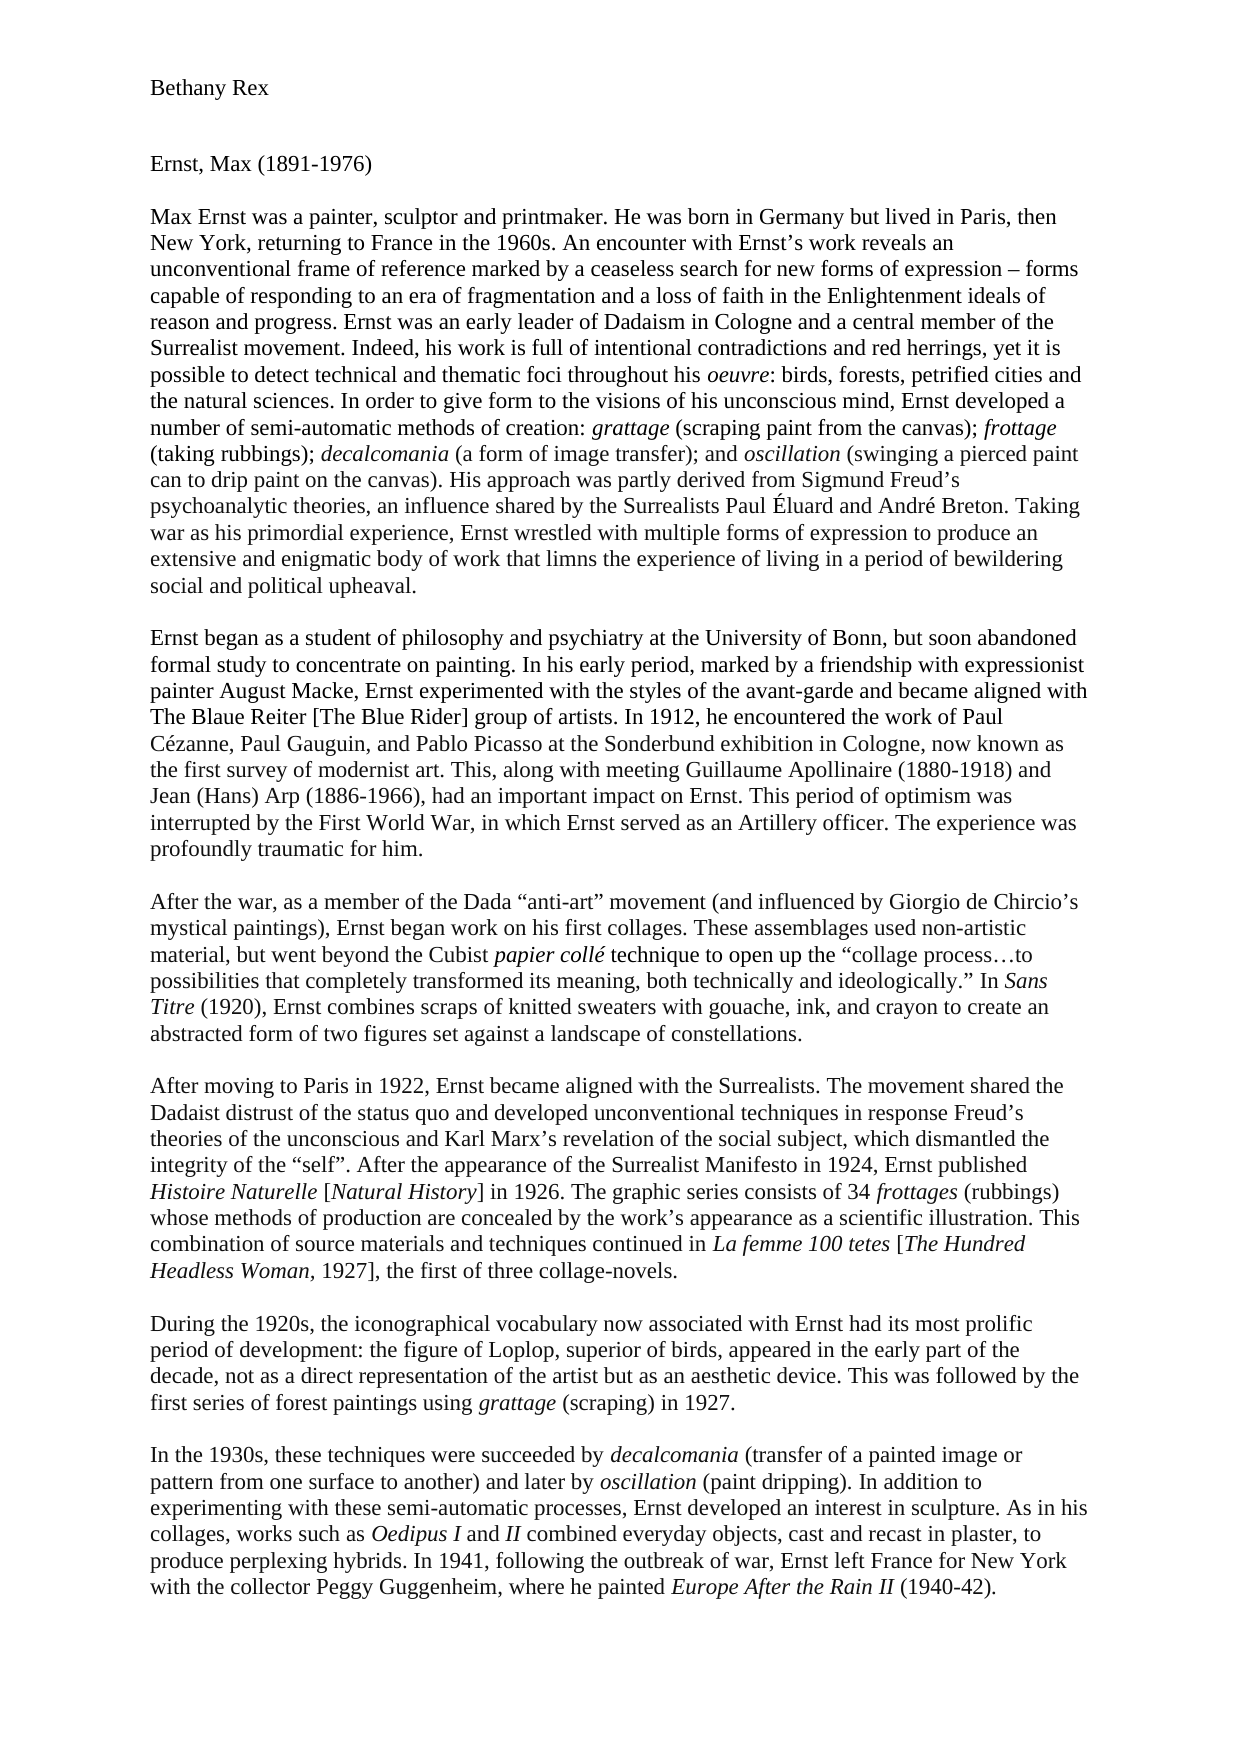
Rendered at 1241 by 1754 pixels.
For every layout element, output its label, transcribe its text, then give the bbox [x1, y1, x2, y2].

text After the war, as a member of the Dada “anti-art” movement (and influenced by Giorgio de Chircio’s mystical paintings), Ernst began work on his first collages. These assemblages used non-artistic material, but went beyond the Cubist papier collé technique to open up the “collage process…to possibilities that completely transformed its meaning, both technically and ideologically.” In Sans Titre (1920), Ernst combines scraps of knitted sweaters with gouache, ink, and crayon to create an abstracted form of two figures set against a landscape of constellations. [804, 888, 1090, 1046]
text Ernst began as a student of philosophy and psychiatry at the University of Bonn, but soon abandoned formal study to concentrate on painting. In his early period, marked by a friendship with expressionist painter August Macke, Ernst experimented with the styles of the avant-garde and became aligned with The Blaue Reiter [The Blue Rider] group of artists. In 1912, he encountered the work of Paul Cézanne, Paul Gauguin, and Pablo Picasso at the Sonderbund exhibition in Cologne, now known as the first survey of modernist art. This, along with meeting Guillaume Apollinaire (1880-1918) and Jean (Hans) Arp (1886-1966), had an important impact on Ernst. This period of optimism was interrupted by the First World War, in which Ernst served as an Artillery officer. The experience was profoundly traumatic for him. [150, 624, 1090, 862]
text Max Ernst was a painter, sculptor and printmaker. He was born in Germany but lived in Paris, then New York, returning to France in the 1960s. An encounter with Ernst’s work reveals an unconventional frame of reference marked by a ceaseless search for new forms of expression – forms capable of responding to an era of fragmentation and a loss of faith in the Enlightenment ideals of reason and progress. Ernst was an early leader of Dadaism in Cologne and a central member of the Surrealist movement. Indeed, his work is full of intentional contradictions and red herrings, yet it is possible to detect technical and thematic foci throughout his oeuvre: birds, forests, petrified cities and the natural sciences. In order to give form to the visions of his unconscious mind, Ernst developed a number of semi-automatic methods of creation: grattage (scraping paint from the canvas); frottage (taking rubbings); decalcomania (a form of image transfer); and oscillation (swinging a pierced paint can to drip paint on the canvas). His approach was partly derived from Sigmund Freud’s psychoanalytic theories, an influence shared by the Surrealists Paul Éluard and André Breton. Taking war as his primordial experience, Ernst wrestled with multiple forms of expression to produce an extensive and enigmatic body of work that limns the experience of living in a period of bewildering social and political upheaval. [150, 203, 1090, 598]
text During the 1920s, the iconographical vocabulary now associated with Ernst had its most prolific period of development: the figure of Loplop, superior of birds, appeared in the early part of the decade, not as a direct representation of the artist but as an aesthetic device. This was followed by the first series of forest paintings using grattage (scraping) in 1927. [150, 1309, 1090, 1415]
text Ernst, Max (1891-1976) [150, 150, 1090, 176]
text After moving to Paris in 1922, Ernst became aligned with the Surrealists. The movement shared the Dadaist distrust of the status quo and developed unconventional techniques in response Freud’s theories of the unconscious and Karl Marx’s revelation of the social subject, which dismantled the integrity of the “self”. After the appearance of the Surrealist Manifesto in 1924, Ernst published Histoire Naturelle [Natural History] in 1926. The graphic series consists of 34 frottages (rubbings) whose methods of production are concealed by the work’s appearance as a scientific illustration. This combination of source materials and techniques continued in La femme 100 tetes [The Hundred Headless Woman, 1927], the first of three collage-novels. [150, 1072, 1090, 1283]
